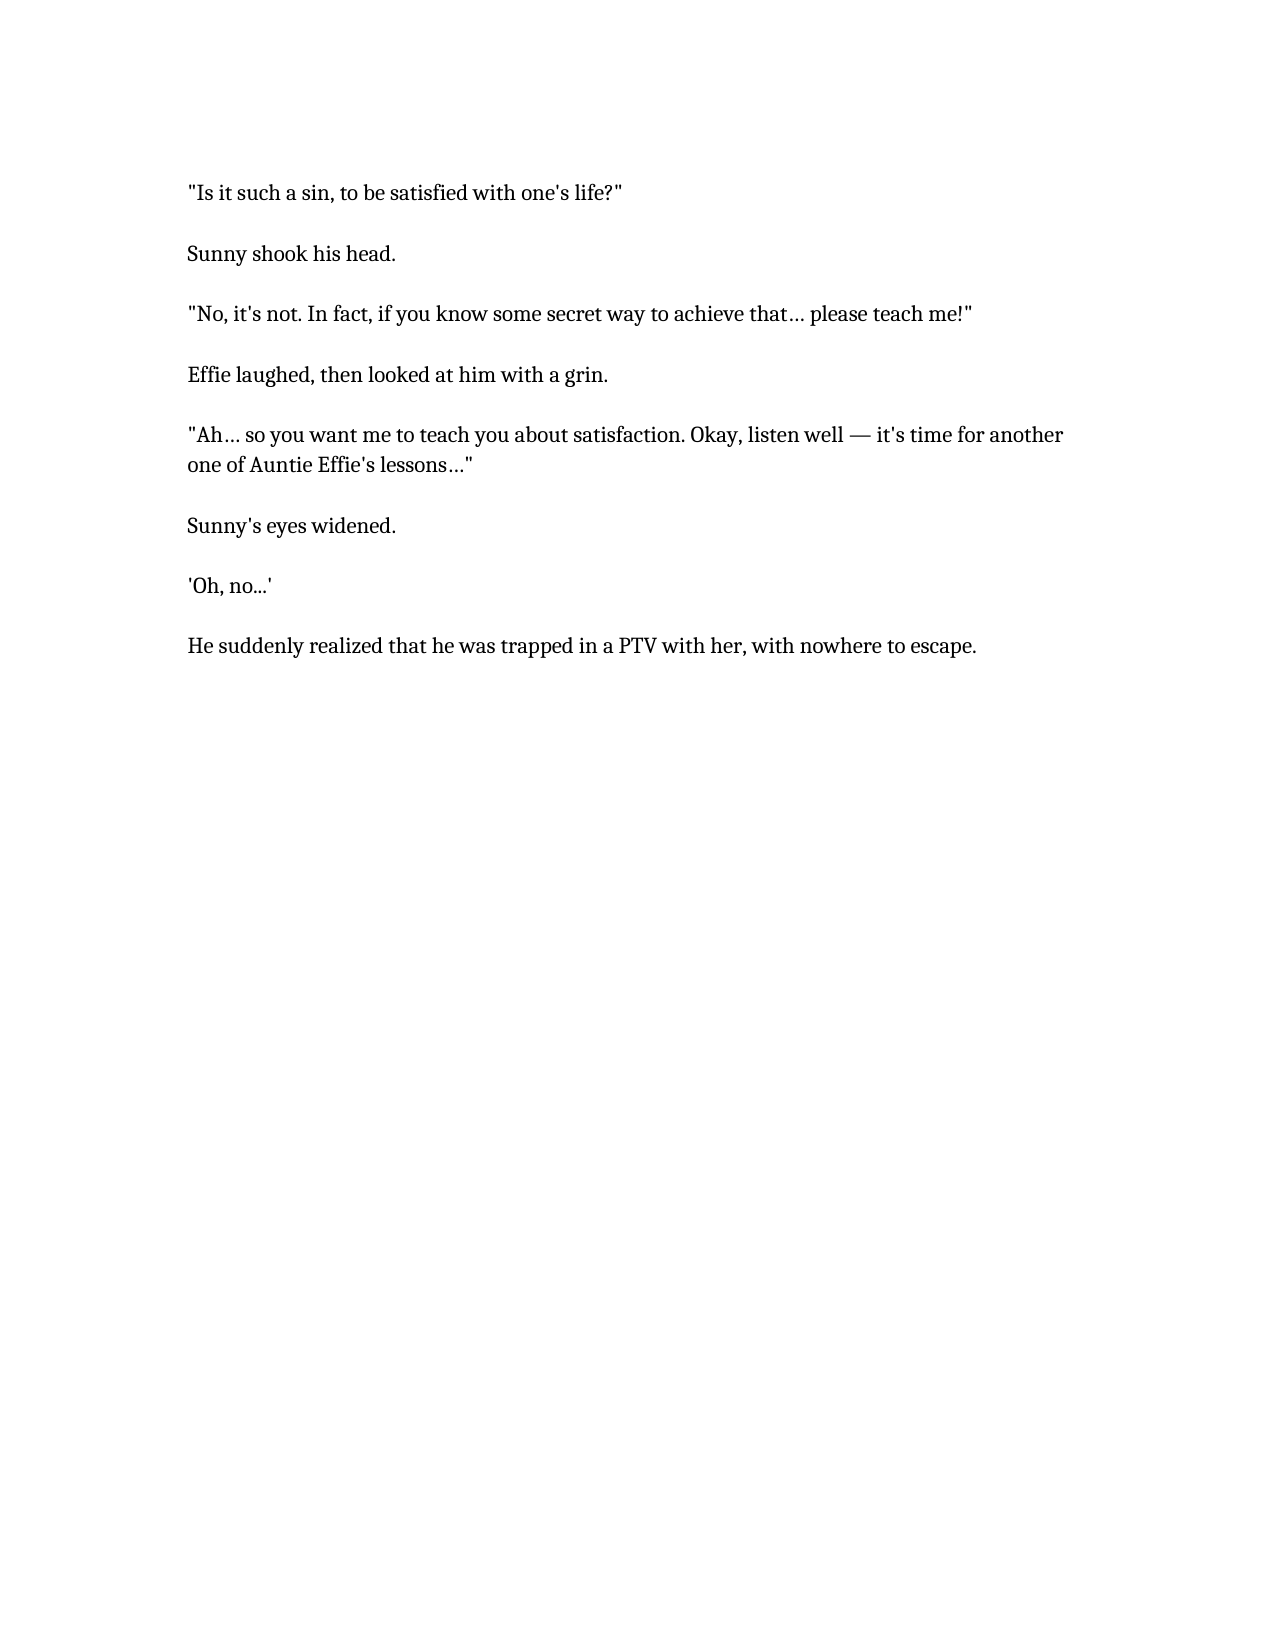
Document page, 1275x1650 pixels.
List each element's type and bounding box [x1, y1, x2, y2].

text [187, 150, 1087, 660]
